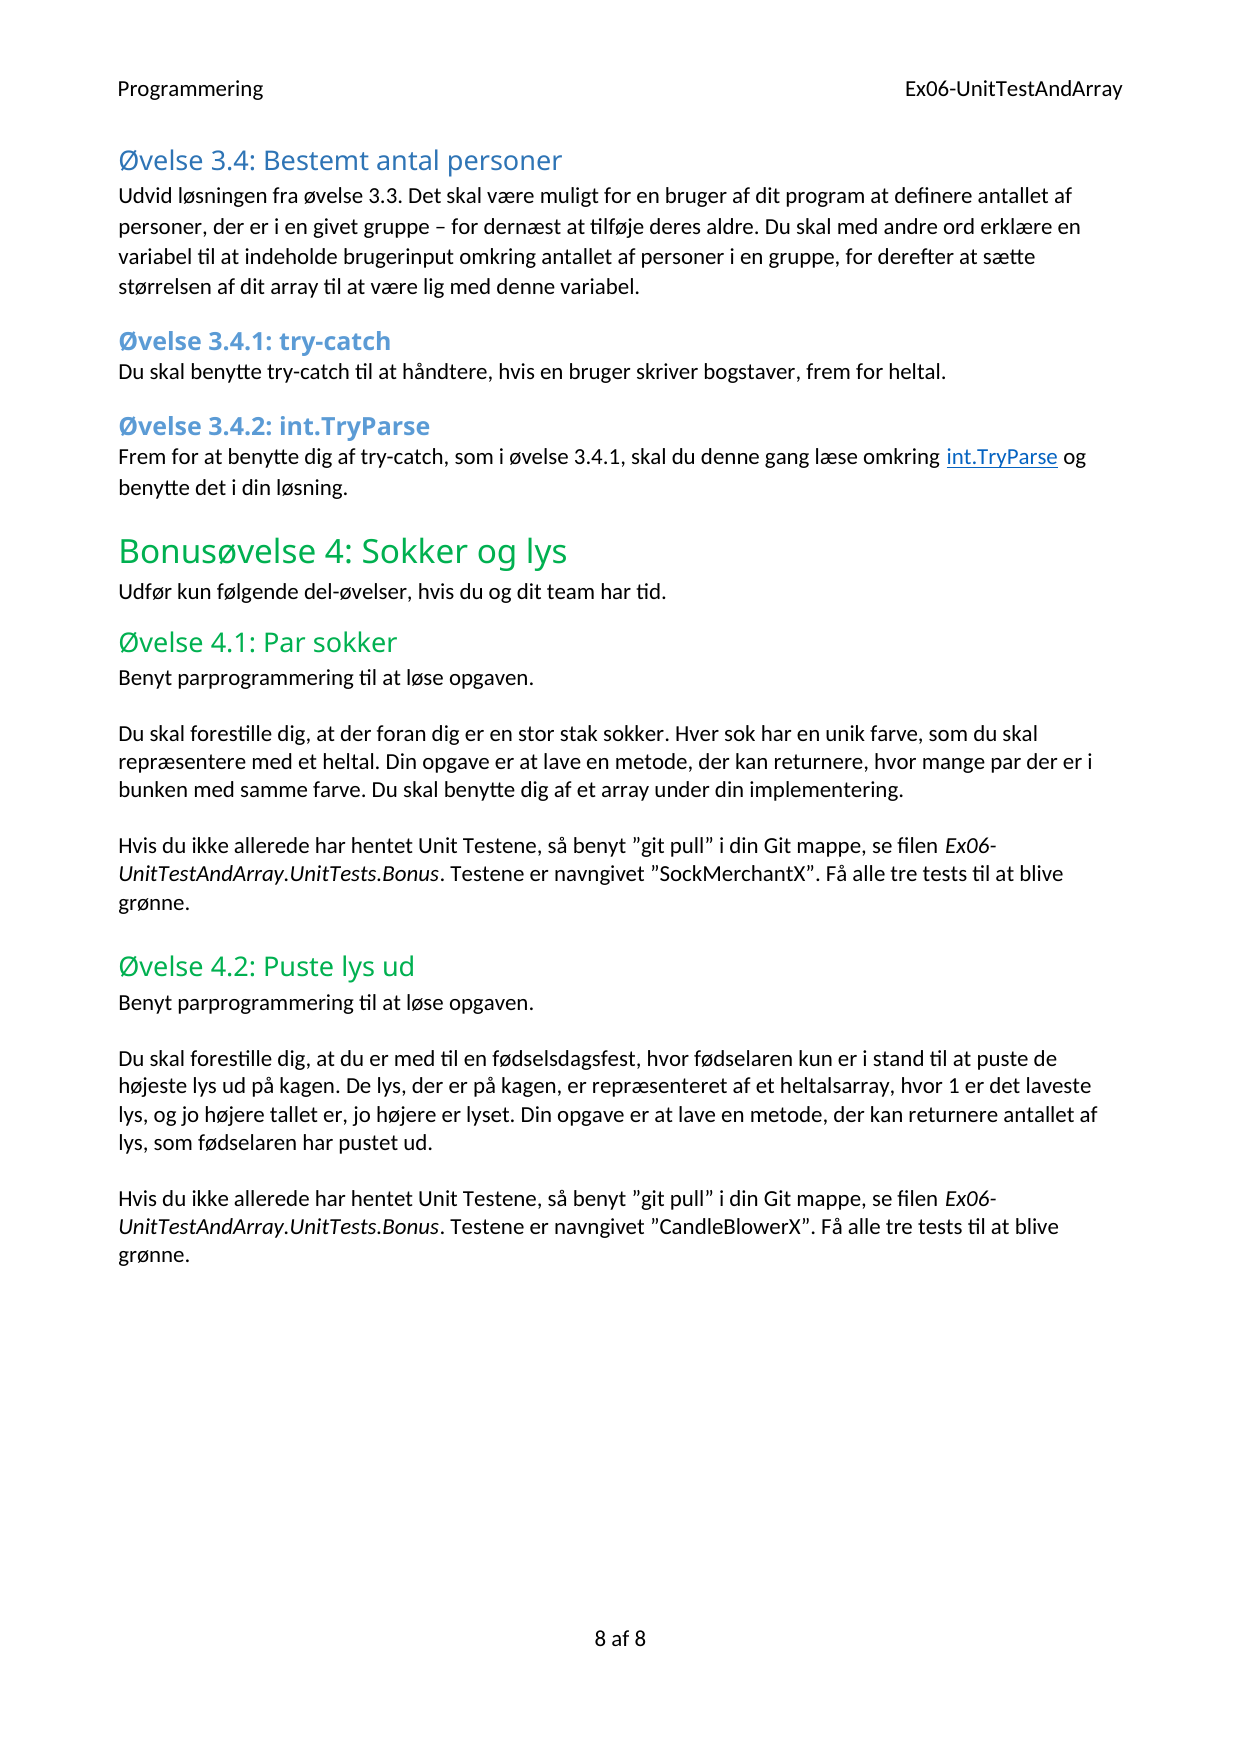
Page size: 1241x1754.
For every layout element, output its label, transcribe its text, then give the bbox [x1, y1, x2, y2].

text Benyt parprogrammering til at løse opgaven. [118, 988, 1122, 1016]
subtitle Øvelse 4.2: Puste lys ud [118, 948, 1122, 985]
subtitle Øvelse 3.4.2: int.TryParse [118, 408, 1122, 442]
text Du skal benytte try-catch til at håndtere, hvis en bruger skriver bogstaver, frem for heltal. [118, 357, 1122, 385]
text Frem for at benytte dig af try-catch, som i øvelse 3.4.1, skal du denne gang læse omkring int.TryParse og benytte det i din løsning. [118, 442, 1122, 501]
subtitle Øvelse 3.4: Bestemt antal personer [118, 142, 1122, 179]
text Udfør kun følgende del-øvelser, hvis du og dit team har tid. [118, 577, 1122, 605]
subtitle Bonusøvelse 4: Sokker og lys [118, 528, 1122, 573]
subtitle Øvelse 4.1: Par sokker [118, 624, 1122, 661]
subtitle Øvelse 3.4.1: try-catch [118, 323, 1122, 357]
text Udvid løsningen fra øvelse 3.3. Det skal være muligt for en bruger af dit program at definere antallet af personer, der er i en givet gruppe – for dernæst at tilføje deres aldre. Du skal med andre ord erklære en variabel til at indeholde brugerinput omkring antallet af personer i en gruppe, for derefter at sætte størrelsen af dit array til at være lig med denne variabel. [118, 182, 1122, 300]
text Du skal forestille dig, at der foran dig er en stor stak sokker. Hver sok har en unik farve, som du skal repræsentere med et heltal. Din opgave er at lave en metode, der kan returnere, hvor mange par der er i bunken med samme farve. Du skal benytte dig af et array under din implementering. [118, 719, 1122, 803]
text Hvis du ikke allerede har hentet Unit Testene, så benyt ”git pull” i din Git mappe, se filen Ex06-UnitTestAndArray.UnitTests.Bonus. Testene er navngivet ”SockMerchantX”. Få alle tre tests til at blive grønne. [118, 832, 1122, 916]
text Benyt parprogrammering til at løse opgaven. [118, 663, 1122, 691]
text Hvis du ikke allerede har hentet Unit Testene, så benyt ”git pull” i din Git mappe, se filen Ex06-UnitTestAndArray.UnitTests.Bonus. Testene er navngivet ”CandleBlowerX”. Få alle tre tests til at blive grønne. [118, 1184, 1122, 1268]
text Du skal forestille dig, at du er med til en fødselsdagsfest, hvor fødselaren kun er i stand til at puste de højeste lys ud på kagen. De lys, der er på kagen, er repræsenteret af et heltalsarray, hvor 1 er det laveste lys, og jo højere tallet er, jo højere er lyset. Din opgave er at lave en metode, der kan returnere antallet af lys, som fødselaren har pustet ud. [118, 1044, 1122, 1156]
